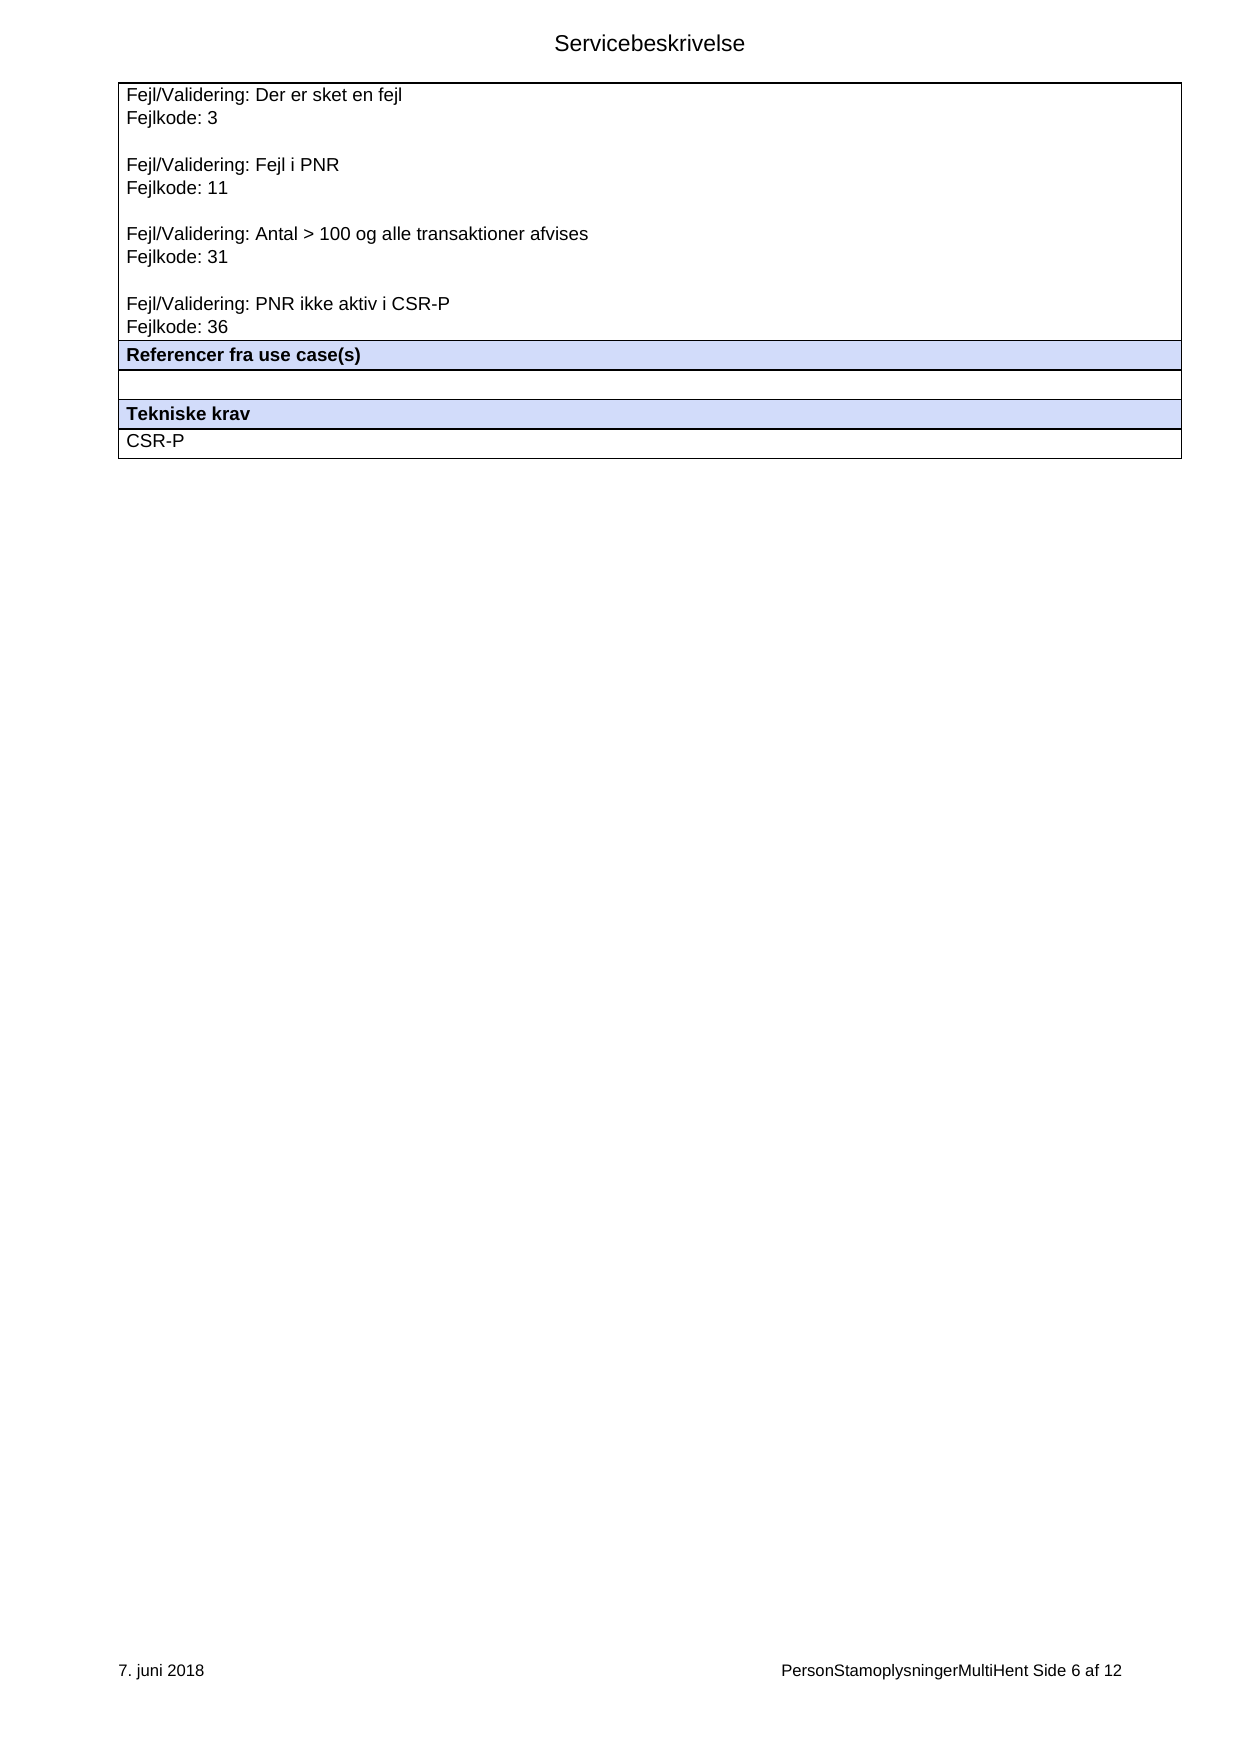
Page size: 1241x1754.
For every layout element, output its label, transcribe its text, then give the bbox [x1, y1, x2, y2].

table_cell CSR-P [119, 430, 1181, 458]
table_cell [119, 84, 1181, 340]
table_cell [119, 371, 1181, 399]
table_cell Referencer fra use case(s) [119, 341, 1181, 369]
table_cell Tekniske krav [119, 400, 1181, 428]
